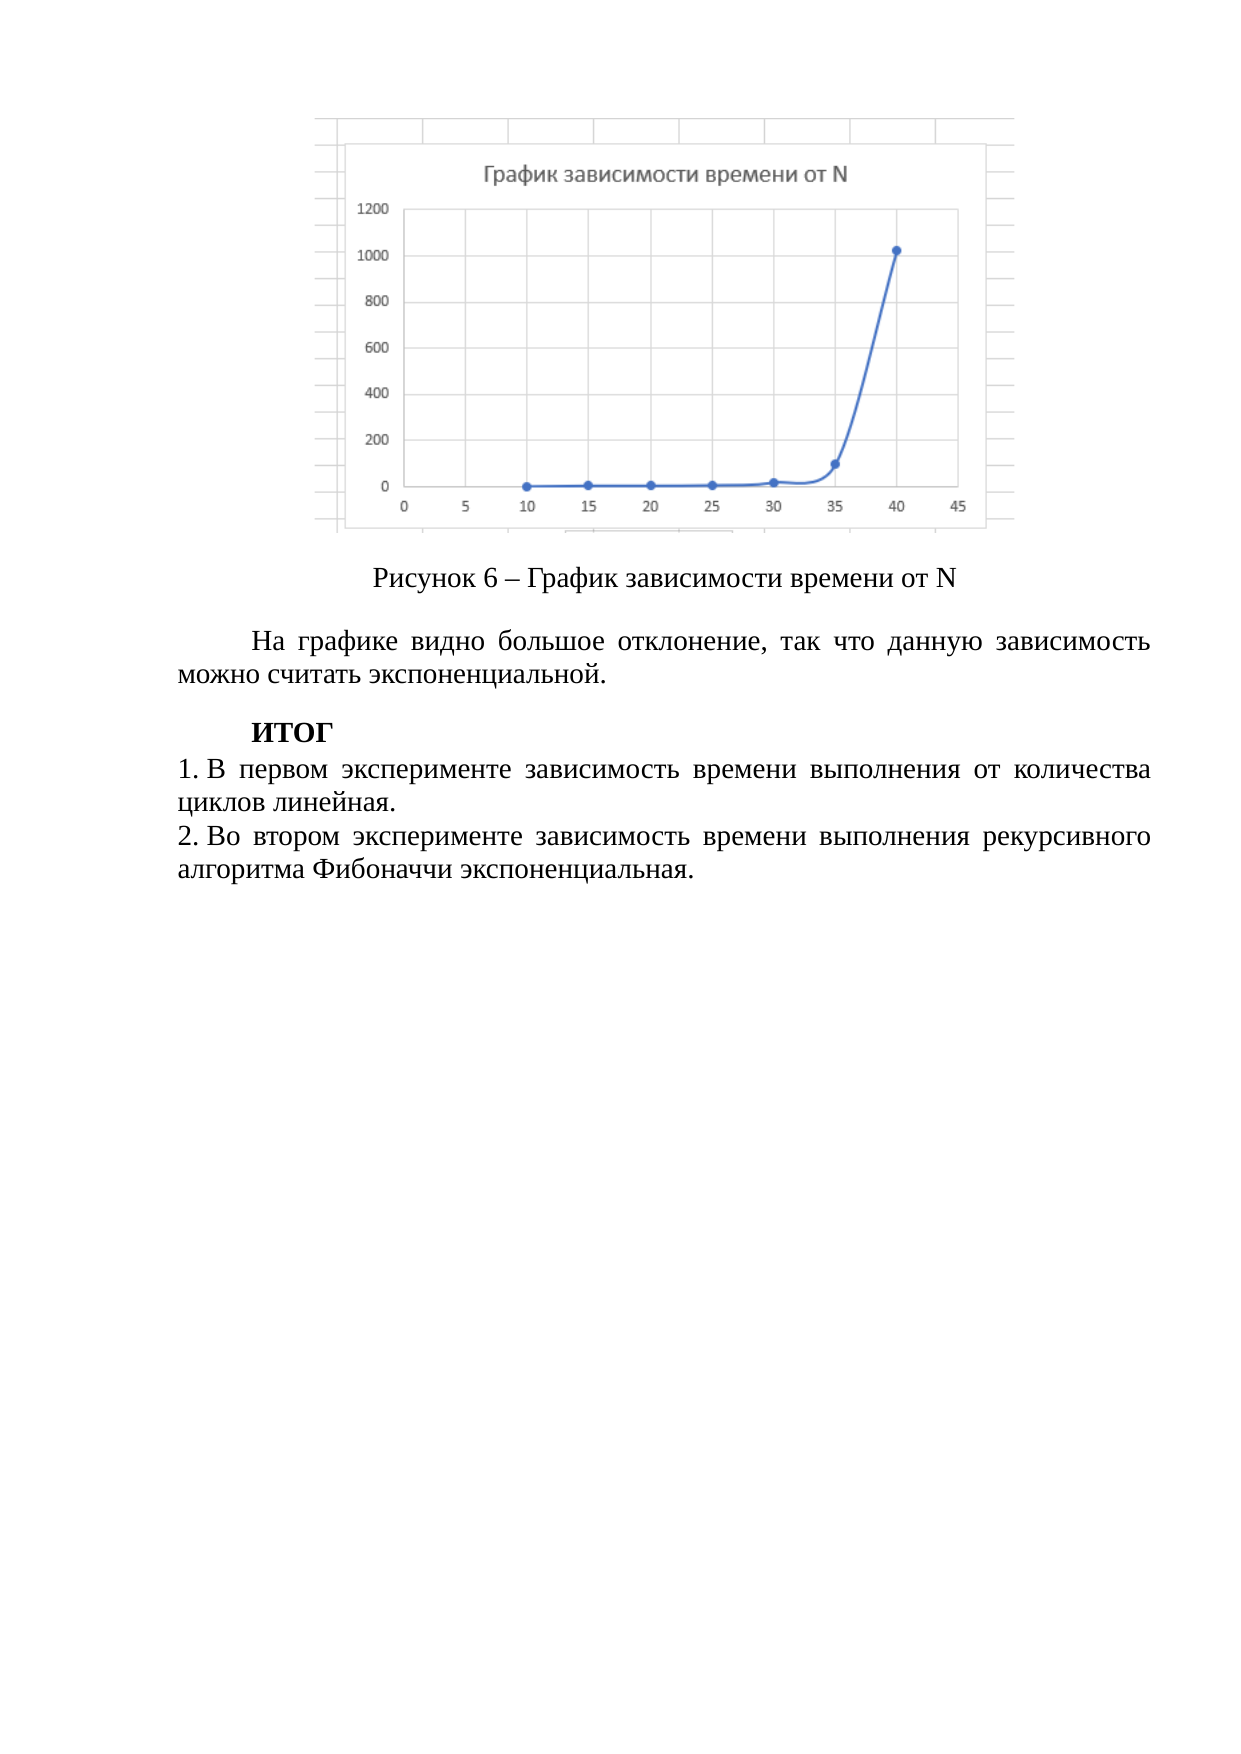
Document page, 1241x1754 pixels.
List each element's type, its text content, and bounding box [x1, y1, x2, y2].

text Рисунок 6 – График зависимости времени от N [177, 560, 1152, 593]
text ИТОГ [177, 715, 1152, 748]
text На графике видно большое отклонение, так что данную зависимость можно считать экспоненциальной. [177, 623, 1152, 690]
list В первом эксперименте зависимость времени выполнения от количества циклов линейная. [177, 751, 1152, 818]
list Во втором эксперименте зависимость времени выполнения рекурсивного алгоритма Фибоначчи экспоненциальная. [177, 818, 1152, 885]
picture [314, 118, 1015, 533]
